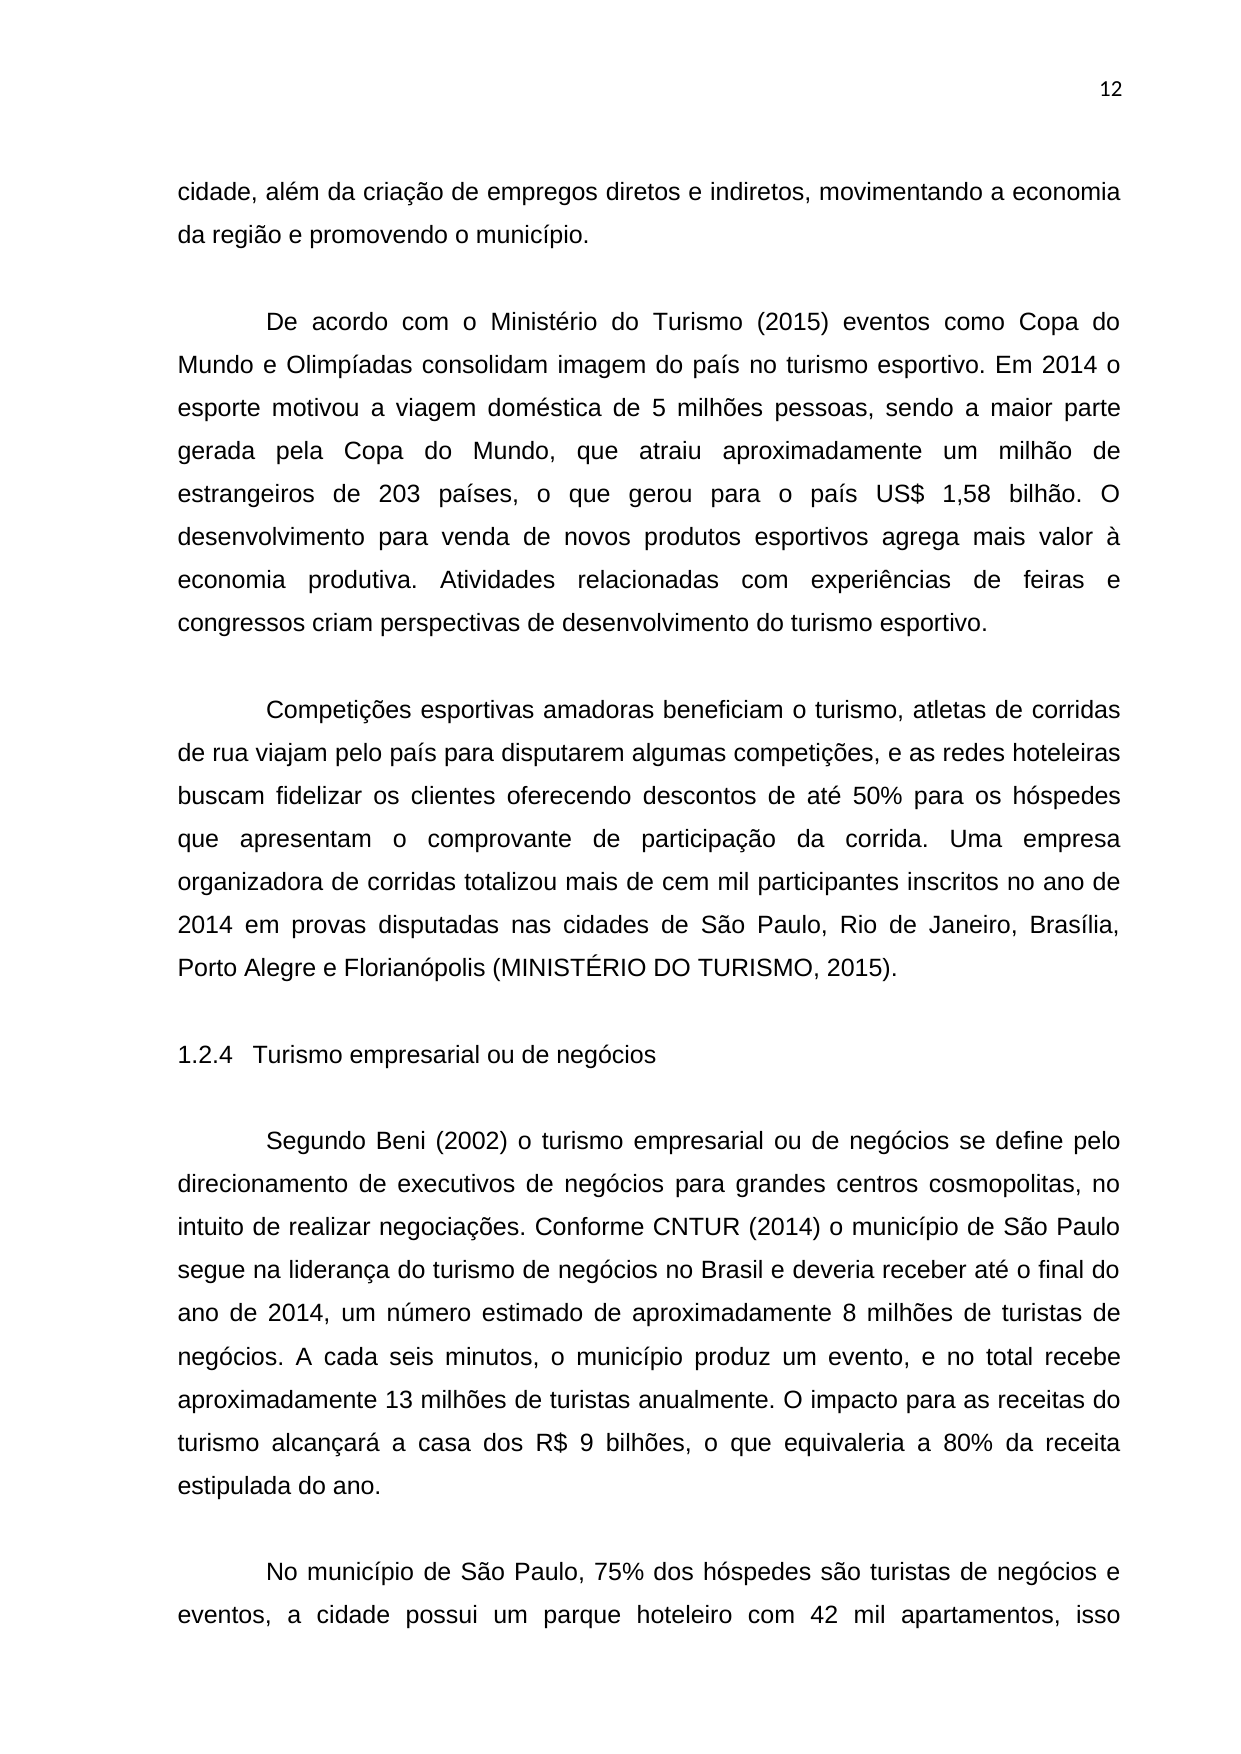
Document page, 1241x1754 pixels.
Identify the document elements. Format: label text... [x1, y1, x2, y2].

text Segundo Beni (2002) o turismo empresarial ou de negócios se define pelo direcionamento de executivos de negócios para grandes centros cosmopolitas, no intuito de realizar negociações. Conforme CNTUR (2014) o município de São Paulo segue na liderança do turismo de negócios no Brasil e deveria receber até o final do ano de 2014, um número estimado de aproximadamente 8 milhões de turistas de negócios. A cada seis minutos, o município produz um evento, e no total recebe aproximadamente 13 milhões de turistas anualmente. O impacto para as receitas do turismo alcançará a casa dos R$ 9 bilhões, o que equivaleria a 80% da receita estipulada do ano. [177, 1126, 1122, 1500]
text Competições esportivas amadoras beneficiam o turismo, atletas de corridas de rua viajam pelo país para disputarem algumas competições, e as redes hoteleiras buscam fidelizar os clientes oferecendo descontos de até 50% para os hóspedes que apresentam o comprovante de participação da corrida. Uma empresa organizadora de corridas totalizou mais de cem mil participantes inscritos no ano de 2014 em provas disputadas nas cidades de São Paulo, Rio de Janeiro, Brasília, Porto Alegre e Florianópolis (MINISTÉRIO DO TURISMO, 2015). [177, 695, 1122, 982]
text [177, 1557, 1122, 1629]
text De acordo com o Ministério do Turismo (2015) eventos como Copa do Mundo e Olimpíadas consolidam imagem do país no turismo esportivo. Em 2014 o esporte motivou a viagem doméstica de 5 milhões pessoas, sendo a maior parte gerada pela Copa do Mundo, que atraiu aproximadamente um milhão de estrangeiros de 203 países, o que gerou para o país US$ 1,58 bilhão. O desenvolvimento para venda de novos produtos esportivos agrega mais valor à economia produtiva. Atividades relacionadas com experiências de feiras e congressos criam perspectivas de desenvolvimento do turismo esportivo. [177, 307, 1122, 637]
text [177, 177, 1122, 249]
text Turismo empresarial ou de negócios [177, 1040, 1122, 1068]
